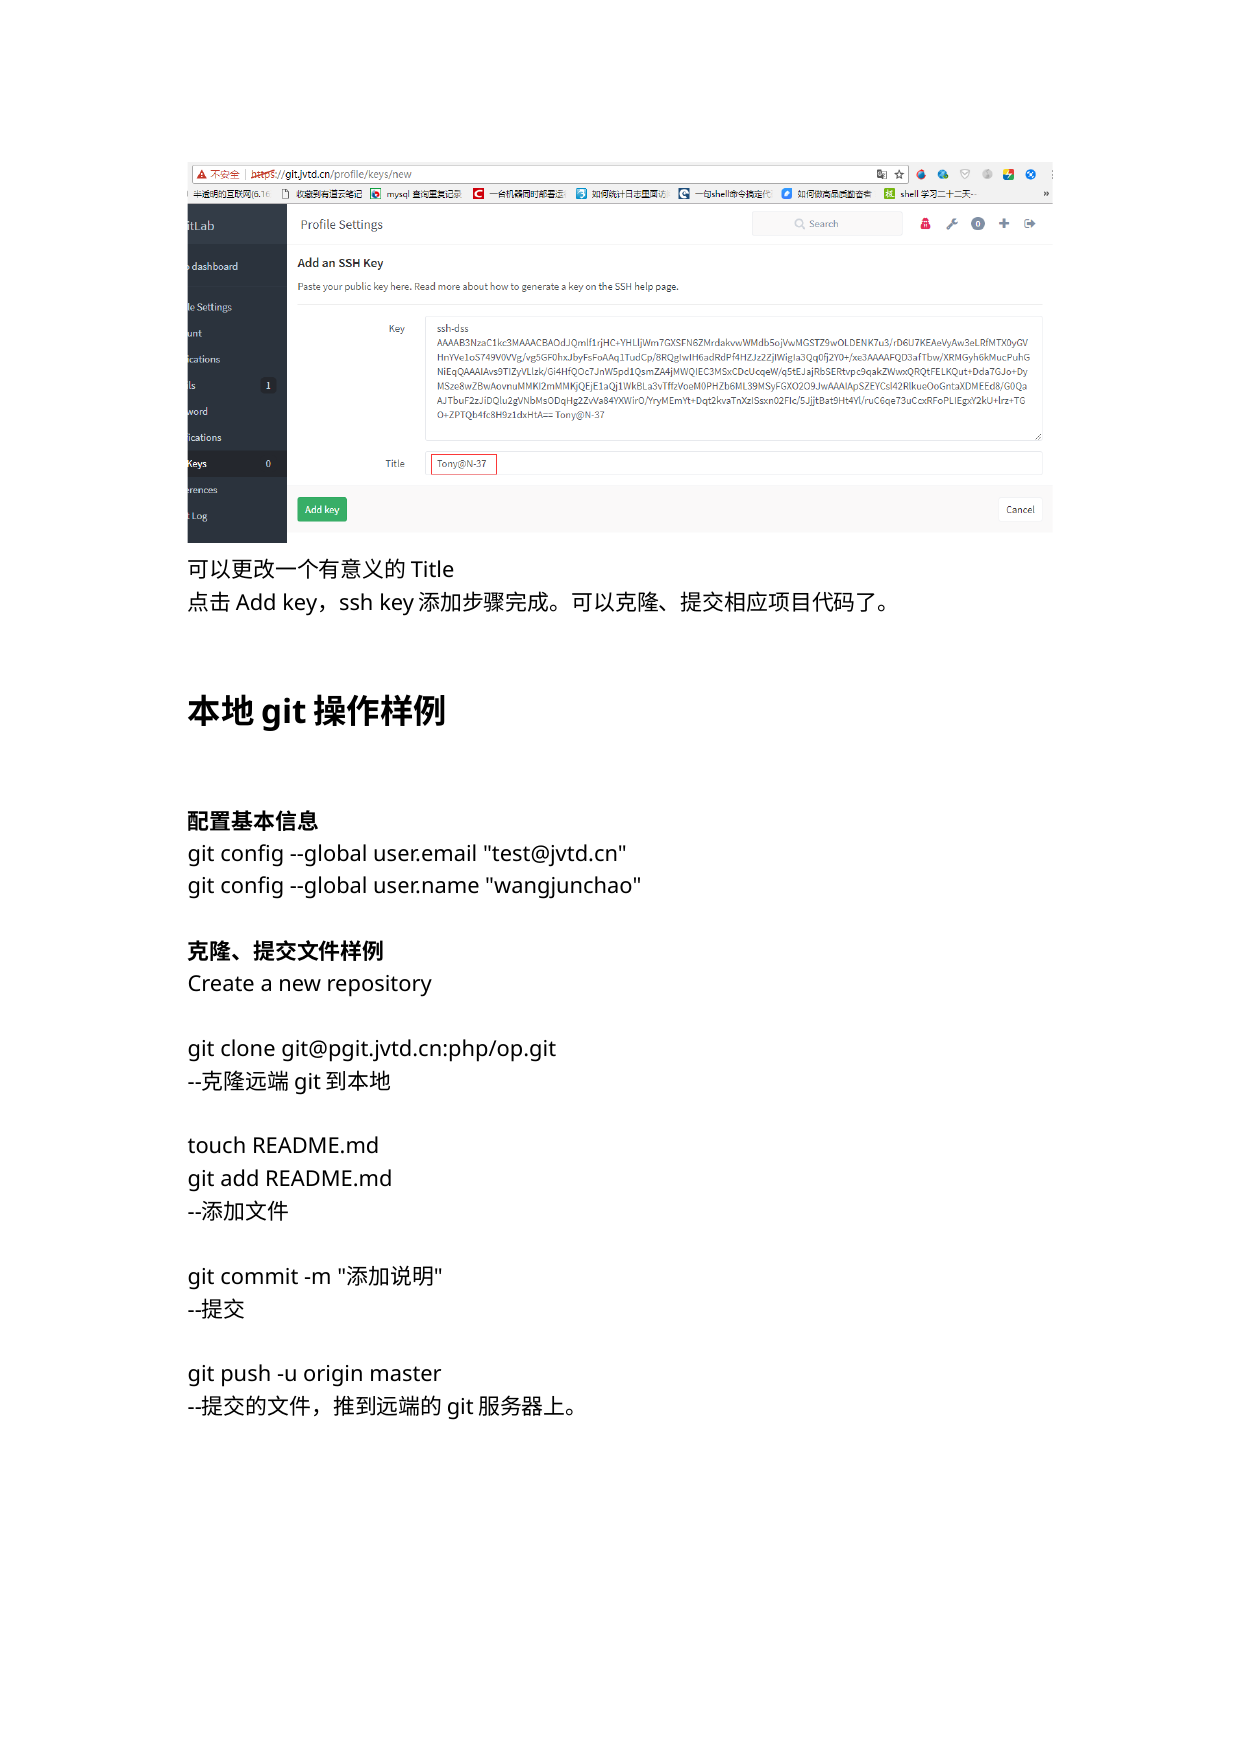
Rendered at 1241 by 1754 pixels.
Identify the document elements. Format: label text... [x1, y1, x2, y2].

text --克隆远端 git到本地 [187, 1064, 1053, 1096]
text 可以更改一个有意义的Title [187, 552, 1053, 584]
picture [187, 162, 1053, 543]
text git config --global user.email "test@jvtd.cn" [187, 836, 1053, 869]
text --提交 [187, 1291, 1053, 1324]
text git config --global user.name "wangjunchao" [187, 869, 1053, 901]
text Create a new repository [187, 966, 1053, 999]
text touch README.md [187, 1129, 1053, 1161]
subtitle 本地git操作样例 [187, 677, 1053, 742]
text 配置基本信息 [187, 804, 1053, 836]
text git clone git@pgit.jvtd.cn:php/op.git [187, 1031, 1053, 1064]
text 克隆、提交文件样例 [187, 934, 1053, 966]
text 点击Add key，ssh key添加步骤完成。可以克隆、提交相应项目代码了。 [187, 584, 1053, 617]
text --提交的文件，推到远端的git服务器上。 [187, 1389, 1053, 1421]
text git commit -m "添加说明" [187, 1259, 1053, 1291]
text git add README.md [187, 1161, 1053, 1194]
text git push -u origin master [187, 1356, 1053, 1389]
text --添加文件 [187, 1194, 1053, 1226]
